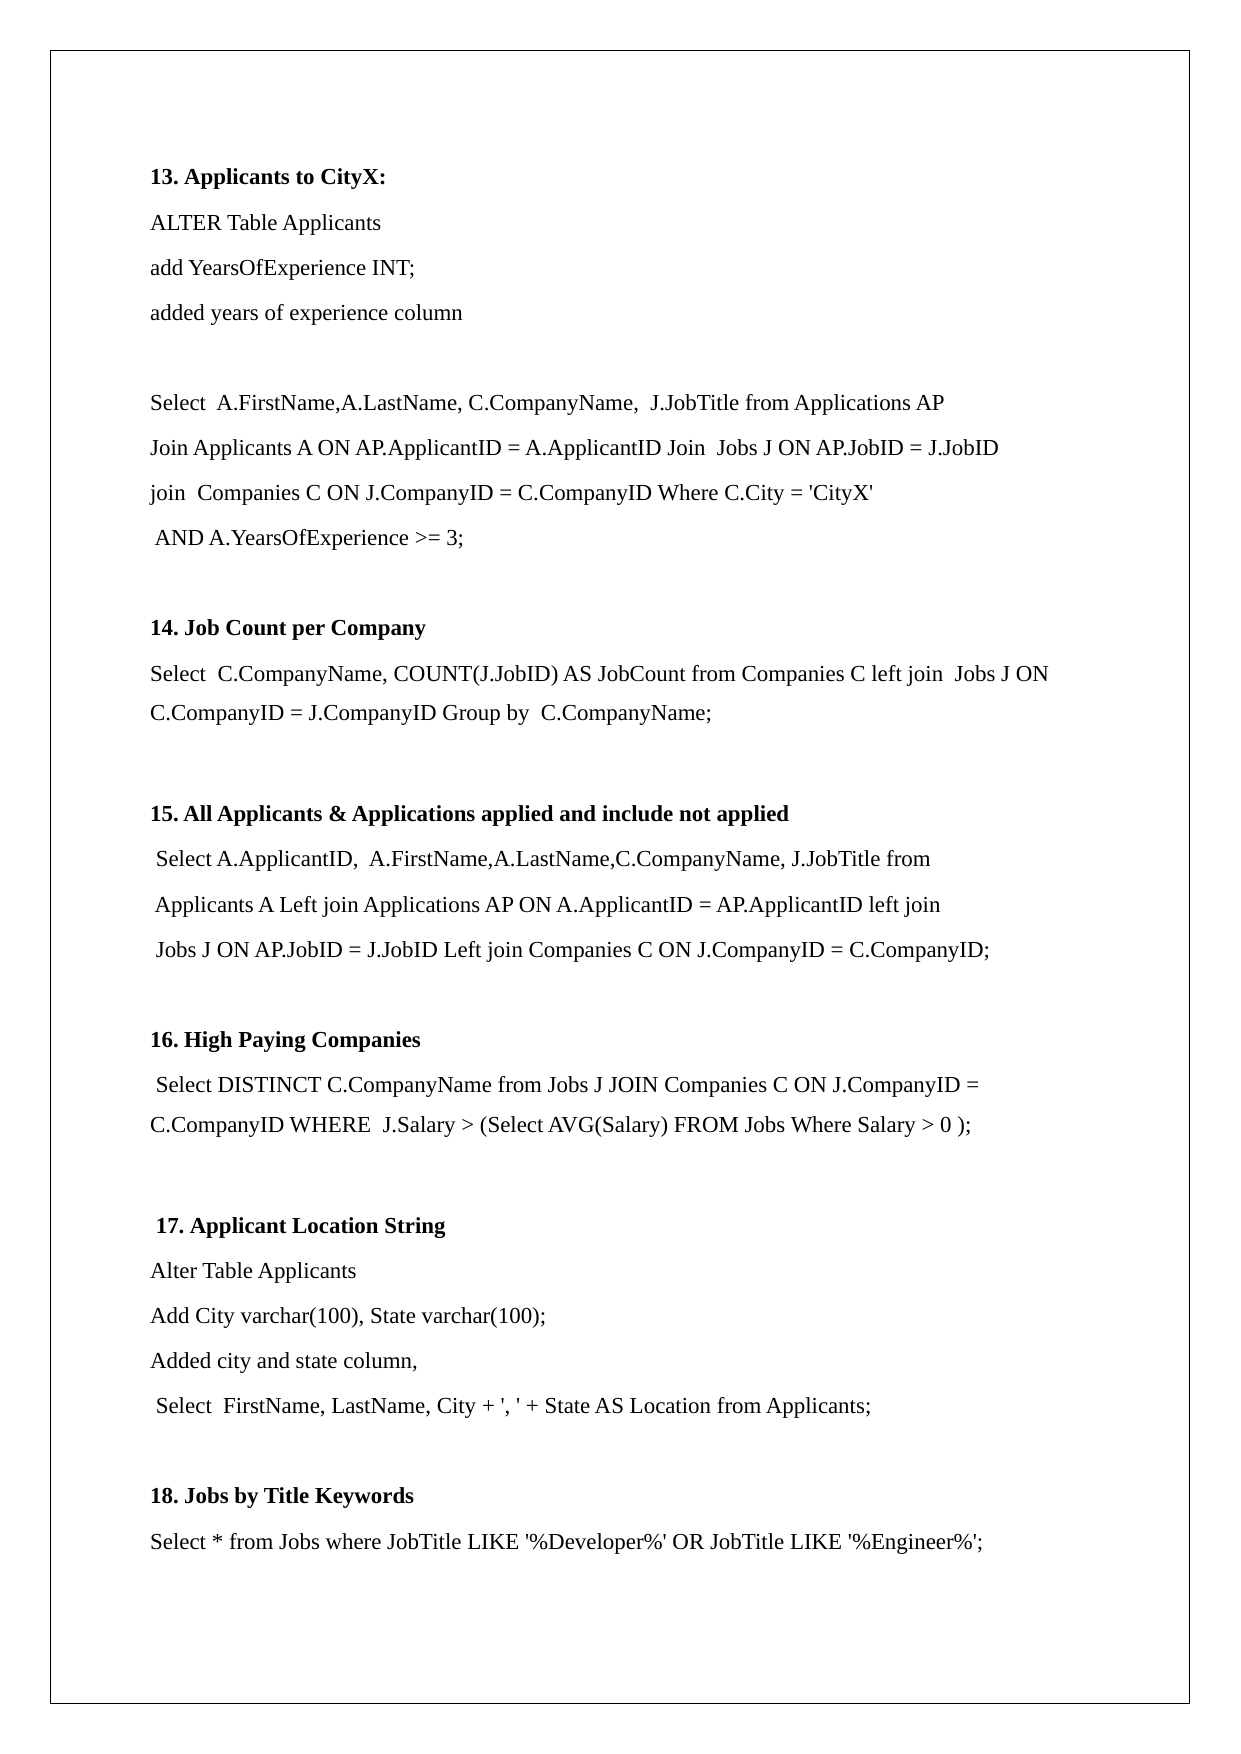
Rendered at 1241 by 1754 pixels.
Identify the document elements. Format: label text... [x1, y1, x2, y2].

text Added city and state column, [150, 1347, 1090, 1374]
text 16. High Paying Companies [150, 1026, 1090, 1052]
text Alter Table Applicants [150, 1257, 1090, 1283]
text Applicants A Left join Applications AP ON A.ApplicantID = AP.ApplicantID left join [150, 891, 1090, 917]
text Select A.ApplicantID, A.FirstName,A.LastName,C.CompanyName, J.JobTitle from [150, 846, 1090, 872]
text 14. Job Count per Company [150, 614, 1090, 641]
text 18. Jobs by Title Keywords [150, 1483, 1090, 1509]
text Select A.FirstName,A.LastName, C.CompanyName, J.JobTitle from Applications AP [150, 389, 1090, 415]
text Select * from Jobs where JobTitle LIKE '%Developer%' OR JobTitle LIKE '%Engineer%'; [150, 1528, 1090, 1554]
text 17. Applicant Location String [150, 1212, 1090, 1238]
text Select FirstName, LastName, City + ', ' + State AS Location from Applicants; [150, 1392, 1090, 1419]
text ALTER Table Applicants [150, 208, 1090, 235]
text 15. All Applicants & Applications applied and include not applied [150, 800, 1090, 827]
text Jobs J ON AP.JobID = J.JobID Left join Companies C ON J.CompanyID = C.CompanyID; [150, 936, 1090, 962]
text 13. Applicants to CityX: [150, 163, 1090, 190]
text AND A.YearsOfExperience >= 3; [150, 524, 1090, 551]
text Join Applicants A ON AP.ApplicantID = A.ApplicantID Join Jobs J ON AP.JobID = J.JobID [150, 434, 1090, 460]
text add YearsOfExperience INT; [150, 254, 1090, 280]
text Add City varchar(100), State varchar(100); [150, 1302, 1090, 1328]
text Select C.CompanyName, COUNT(J.JobID) AS JobCount from Companies C left join Jobs J ON C.CompanyID = J.CompanyID Group by C.CompanyName; [150, 660, 1090, 726]
text Select DISTINCT C.CompanyName from Jobs J JOIN Companies C ON J.CompanyID = C.CompanyID WHERE J.Salary > (Select AVG(Salary) FROM Jobs Where Salary > 0 ); [150, 1071, 1090, 1137]
text added years of experience column [150, 299, 1090, 325]
text join Companies C ON J.CompanyID = C.CompanyID Where C.City = 'CityX' [150, 479, 1090, 506]
